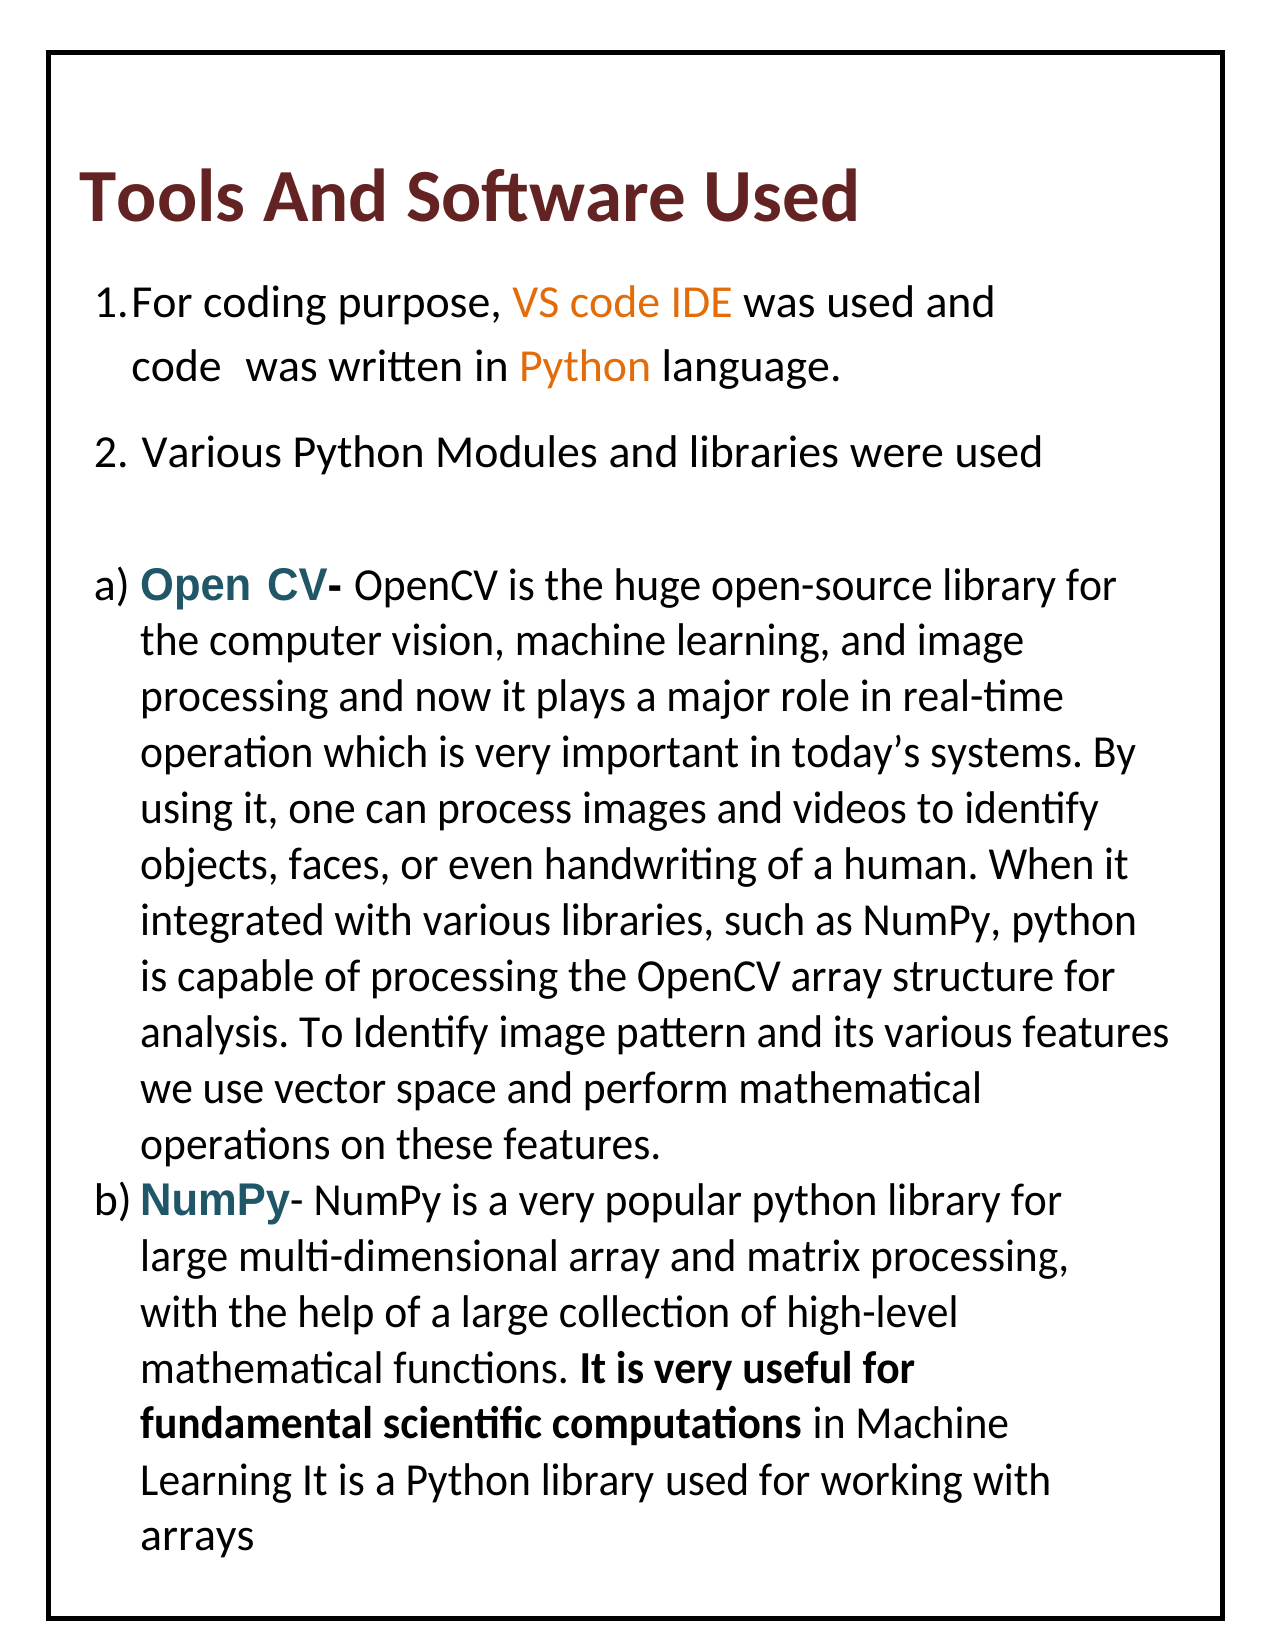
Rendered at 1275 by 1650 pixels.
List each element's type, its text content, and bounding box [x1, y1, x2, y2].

subtitle Tools And Software Used [51, 154, 1173, 238]
list Open CV- OpenCV is the huge open-source library for the computer vision, machine learning, and image processing and now it plays a major role in real-time operation which is very important in today’s systems. By using it, one can process images and videos to identify objects, faces, or even handwriting of a human. When it integrated with various libraries, such as NumPy, python is capable of processing the OpenCV array structure for analysis. To Identify image pattern and its various features we use vector space and perform mathematical operations on these features. [94, 555, 1173, 1171]
list NumPy- NumPy is a very popular python library for large multi-dimensional array and matrix processing, with the help of a large collection of high-level mathematical functions. It is very useful for fundamental scientific computations in Machine Learning It is a Python library used for working with arrays [94, 1171, 1102, 1562]
list Various Python Modules and libraries were used [94, 422, 1173, 478]
list For coding purpose, VS code IDE was used and code was written in Python language. [94, 273, 1086, 393]
